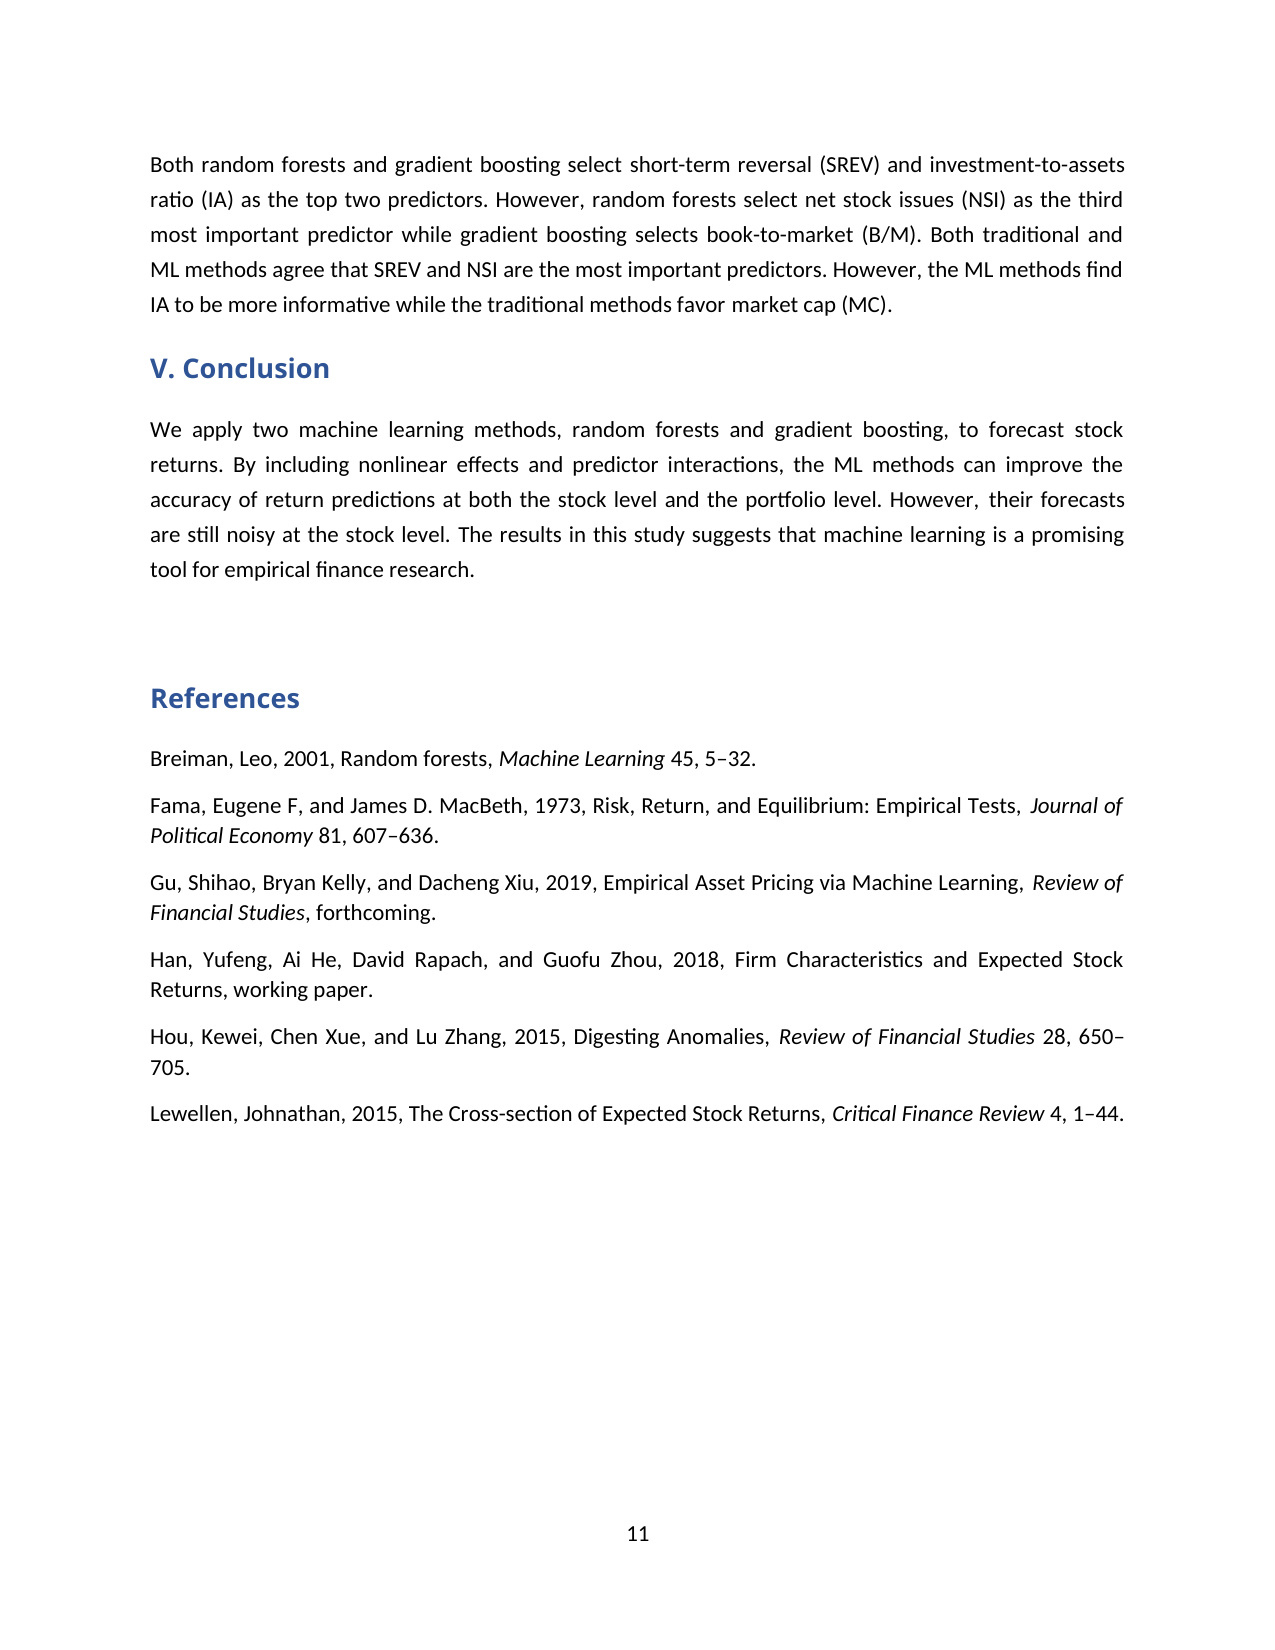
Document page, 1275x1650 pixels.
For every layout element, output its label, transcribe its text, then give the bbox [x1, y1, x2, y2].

text Han, Yufeng, Ai He, David Rapach, and Guofu Zhou, 2018, Firm Characteristics and Expected Stock Returns, working paper. [150, 945, 1125, 1004]
text Fama, Eugene F, and James D. MacBeth, 1973, Risk, Return, and Equilibrium: Empirical Tests, Journal of Political Economy 81, 607–636. [150, 791, 1125, 849]
text We apply two machine learning methods, random forests and gradient boosting, to forecast stock returns. By including nonlinear effects and predictor interactions, the ML methods can improve the accuracy of return predictions at both the stock level and the portfolio level. However, their forecasts are still noisy at the stock level. The results in this study suggests that machine learning is a promising tool for empirical finance research. [150, 415, 1125, 583]
subtitle References [150, 679, 1125, 716]
text Hou, Kewei, Chen Xue, and Lu Zhang, 2015, Digesting Anomalies, Review of Financial Studies 28, 650–705. [150, 1022, 1125, 1081]
text Gu, Shihao, Bryan Kelly, and Dacheng Xiu, 2019, Empirical Asset Pricing via Machine Learning, Review of Financial Studies, forthcoming. [150, 868, 1125, 927]
text Lewellen, Johnathan, 2015, The Cross-section of Expected Stock Returns, Critical Finance Review 4, 1–44. [150, 1099, 1125, 1128]
subtitle V. Conclusion [150, 350, 1125, 387]
text Breiman, Leo, 2001, Random forests, Machine Learning 45, 5–32. [150, 744, 1125, 772]
text Both random forests and gradient boosting select short-term reversal (SREV) and investment-to-assets ratio (IA) as the top two predictors. However, random forests select net stock issues (NSI) as the third most important predictor while gradient boosting selects book-to-market (B/M). Both traditional and ML methods agree that SREV and NSI are the most important predictors. However, the ML methods find IA to be more informative while the traditional methods favor market cap (MC). [150, 150, 1125, 318]
